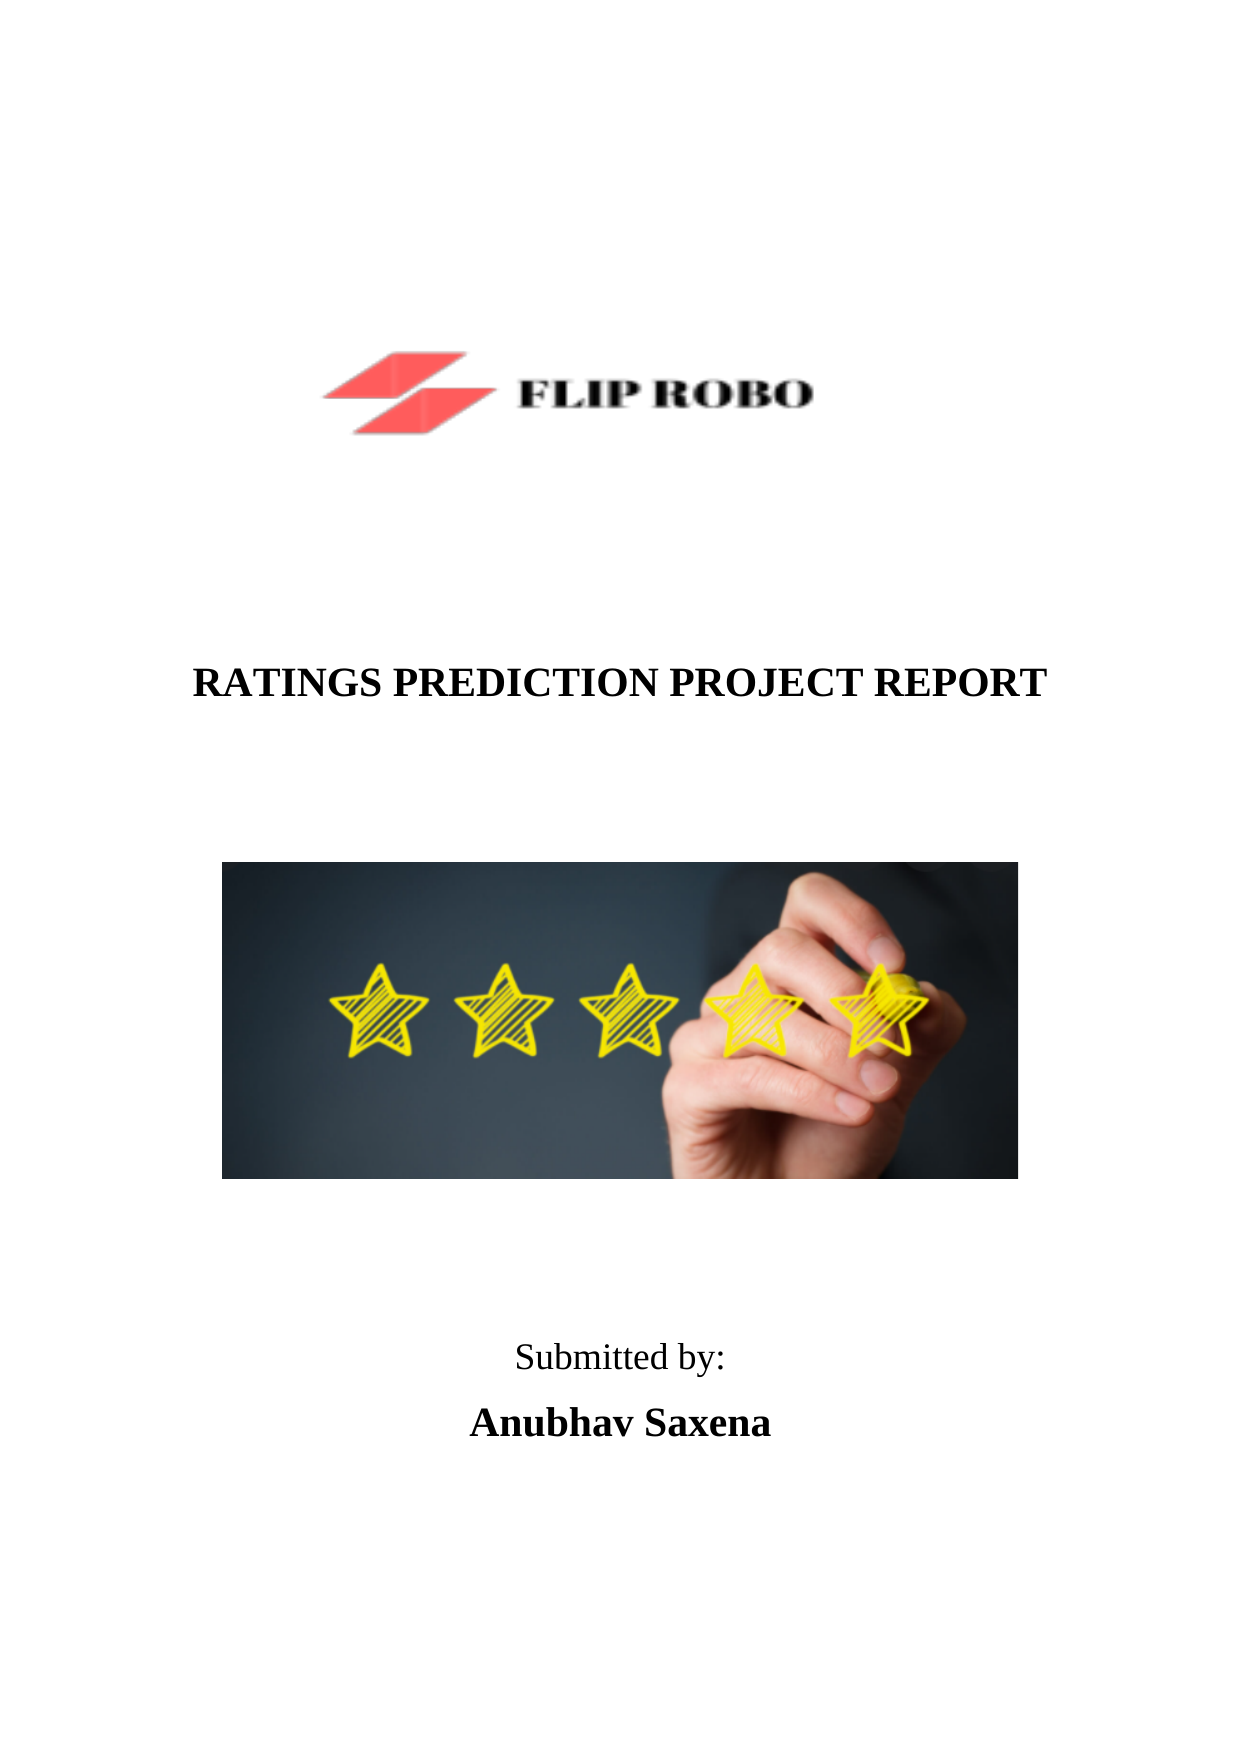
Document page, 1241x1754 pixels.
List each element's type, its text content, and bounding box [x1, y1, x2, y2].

text RATINGS PREDICTION PROJECT REPORT [150, 657, 1090, 705]
text Anubhav Saxena [150, 1397, 1090, 1445]
picture [247, 150, 993, 639]
text Submitted by: [150, 1334, 1090, 1377]
